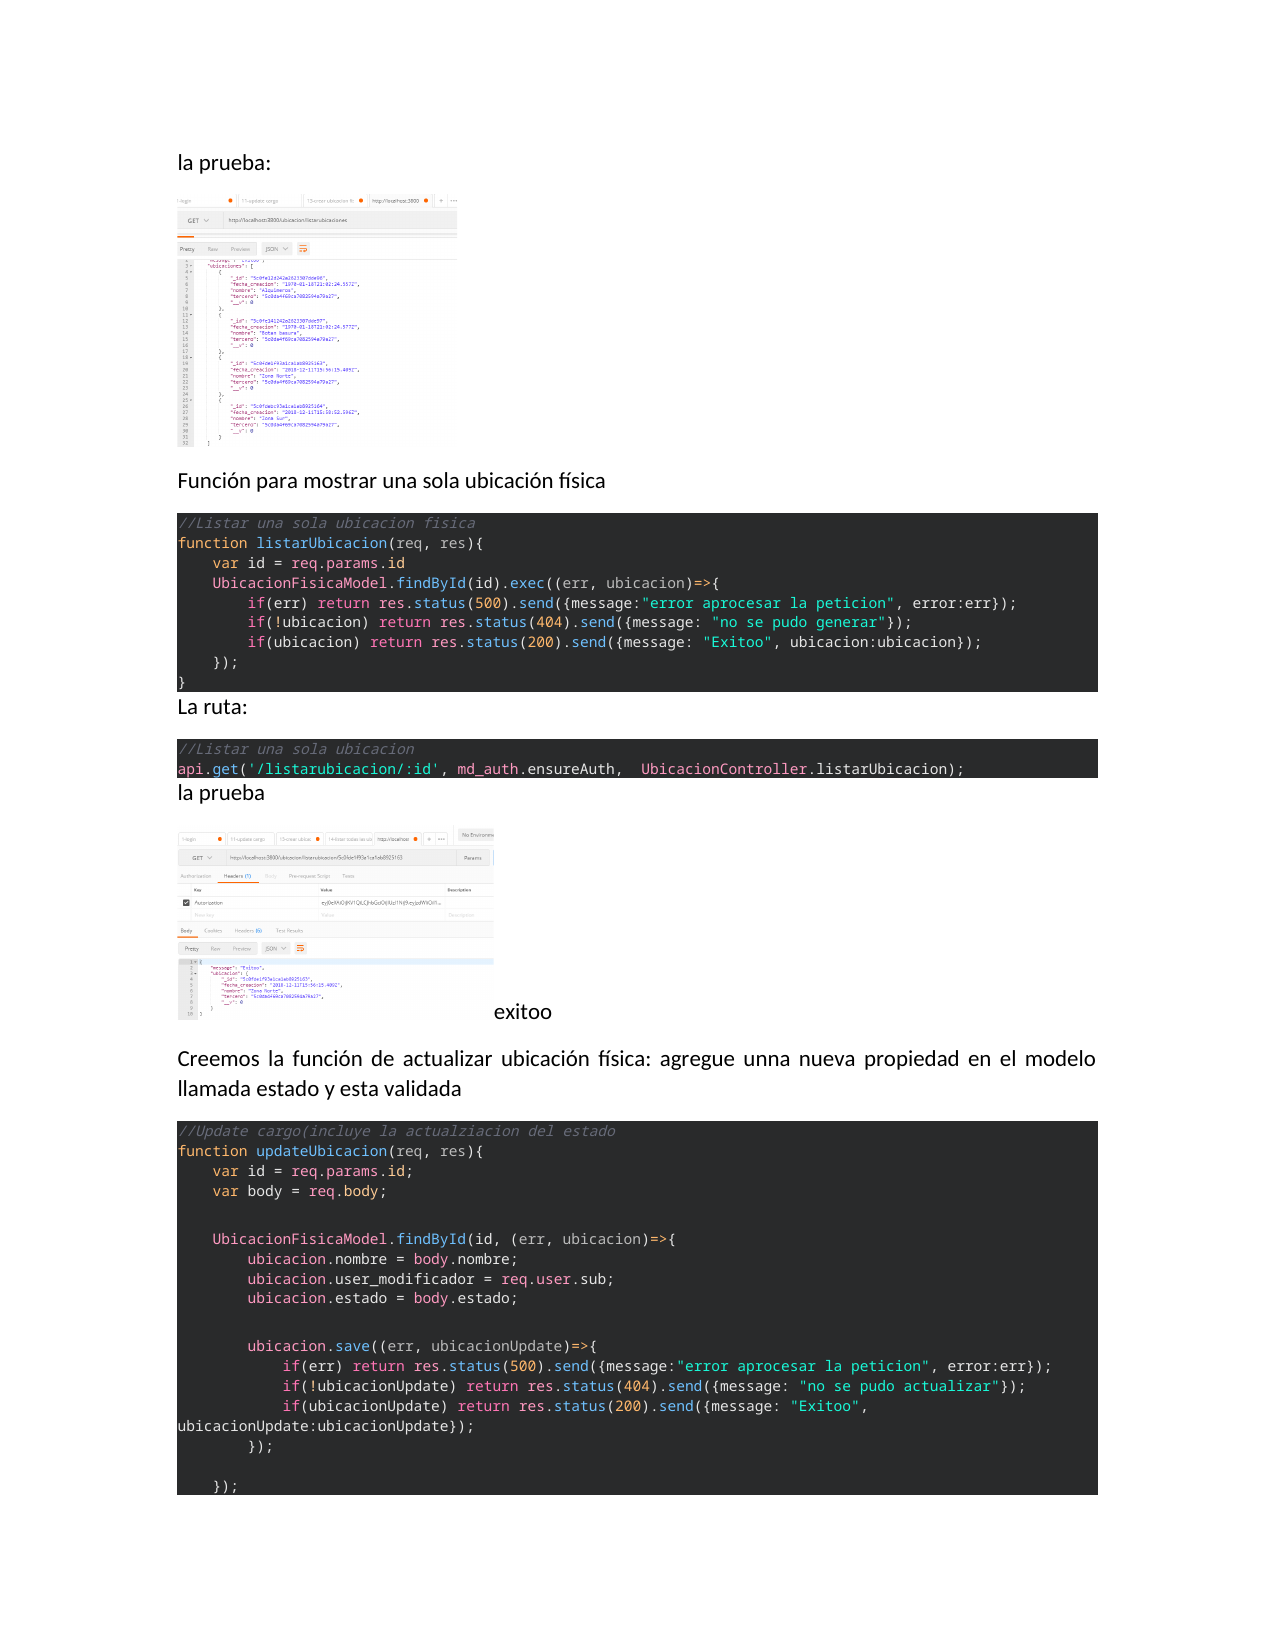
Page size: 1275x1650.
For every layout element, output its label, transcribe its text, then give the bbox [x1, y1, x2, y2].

text if(!ubicacionUpdate) return res.status(404).send({message: "no se pudo actualizar"}); [177, 1376, 1098, 1396]
text la prueba [177, 778, 1098, 807]
text var id = req.params.id [177, 553, 1098, 572]
text var id = req.params.id; [177, 1161, 1098, 1181]
text ubicacion.save((err, ubicacionUpdate)=>{ [177, 1336, 1098, 1356]
text }); [177, 1436, 1098, 1456]
text //Listar una sola ubicacion [177, 739, 1098, 759]
text UbicacionFisicaModel.findById(id).exec((err, ubicacion)=>{ [177, 572, 1098, 592]
text La ruta: [177, 692, 1098, 720]
text var body = req.body; [177, 1181, 1098, 1201]
text ubicacion.estado = body.estado; [177, 1288, 1098, 1308]
text } [177, 672, 1098, 692]
text ubicacion.nombre = body.nombre; [177, 1248, 1098, 1268]
text if(ubicacion) return res.status(200).send({message: "Exitoo", ubicacion:ubicacion}); [177, 632, 1098, 652]
text if(ubicacionUpdate) return res.status(200).send({message: "Exitoo", ubicacionUpdate:ubicacionUpdate}); [177, 1396, 1098, 1436]
text }); [177, 1476, 1098, 1495]
text if(err) return res.status(500).send({message:"error aprocesar la peticion", error:err}); [177, 592, 1098, 612]
picture [177, 194, 458, 447]
text if(err) return res.status(500).send({message:"error aprocesar la peticion", error:err}); [177, 1356, 1098, 1376]
text la prueba: [177, 148, 1098, 176]
text if(!ubicacion) return res.status(404).send({message: "no se pudo generar"}); [177, 612, 1098, 632]
text function updateUbicacion(req, res){ [177, 1141, 1098, 1161]
text function listarUbicacion(req, res){ [177, 533, 1098, 553]
text UbicacionFisicaModel.findById(id, (err, ubicacion)=>{ [177, 1229, 1098, 1248]
text ubicacion.user_modificador = req.user.sub; [177, 1268, 1098, 1288]
text //Update cargo(incluye la actualziacion del estado [177, 1121, 1098, 1141]
picture [177, 825, 494, 1020]
text }); [177, 652, 1098, 672]
text Creemos la función de actualizar ubicación física: agregue unna nueva propiedad en el modelo llamada estado y esta validada [177, 1044, 1098, 1102]
text //Listar una sola ubicacion fisica [177, 513, 1098, 533]
text Función para mostrar una sola ubicación física [177, 466, 1098, 494]
text api.get('/listarubicacion/:id', md_auth.ensureAuth, UbicacionController.listarUbicacion); [177, 759, 1098, 778]
